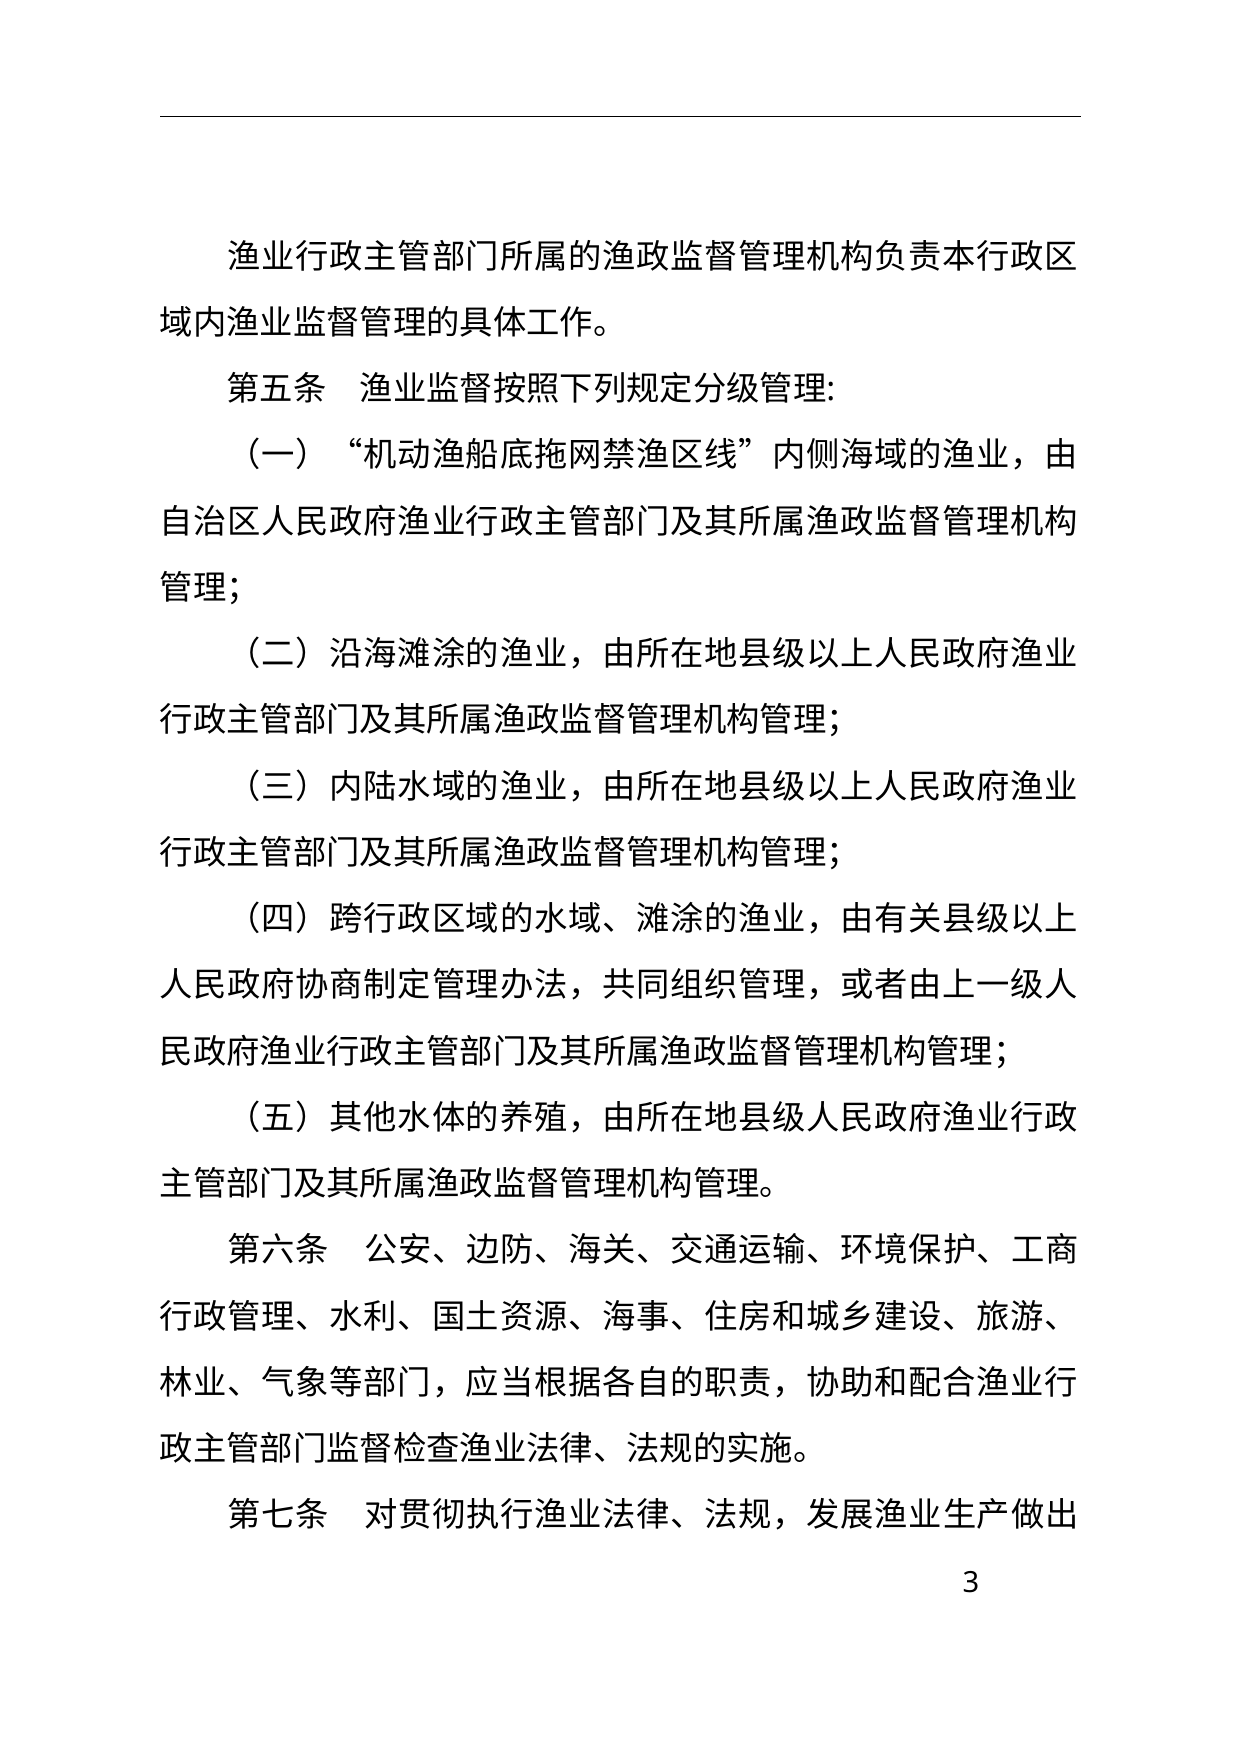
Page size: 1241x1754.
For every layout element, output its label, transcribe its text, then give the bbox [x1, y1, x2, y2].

text （二）沿海滩涂的渔业，由所在地县级以上人民政府渔业行政主管部门及其所属渔政监督管理机构管理； [159, 618, 1081, 750]
text 渔业行政主管部门所属的渔政监督管理机构负责本行政区域内渔业监督管理的具体工作。 [159, 220, 1081, 353]
text （五）其他水体的养殖，由所在地县级人民政府渔业行政主管部门及其所属渔政监督管理机构管理。 [159, 1082, 1081, 1214]
text （三）内陆水域的渔业，由所在地县级以上人民政府渔业行政主管部门及其所属渔政监督管理机构管理； [159, 750, 1081, 883]
text 第五条 渔业监督按照下列规定分级管理: [159, 353, 1081, 419]
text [159, 1479, 1081, 1545]
text （一）“机动渔船底拖网禁渔区线”内侧海域的渔业，由自治区人民政府渔业行政主管部门及其所属渔政监督管理机构管理； [159, 419, 1081, 618]
text （四）跨行政区域的水域、滩涂的渔业，由有关县级以上人民政府协商制定管理办法，共同组织管理，或者由上一级人民政府渔业行政主管部门及其所属渔政监督管理机构管理； [159, 883, 1081, 1082]
text 第六条 公安、边防、海关、交通运输、环境保护、工商行政管理、水利、国土资源、海事、住房和城乡建设、旅游、林业、气象等部门，应当根据各自的职责，协助和配合渔业行政主管部门监督检查渔业法律、法规的实施。 [159, 1214, 1081, 1479]
